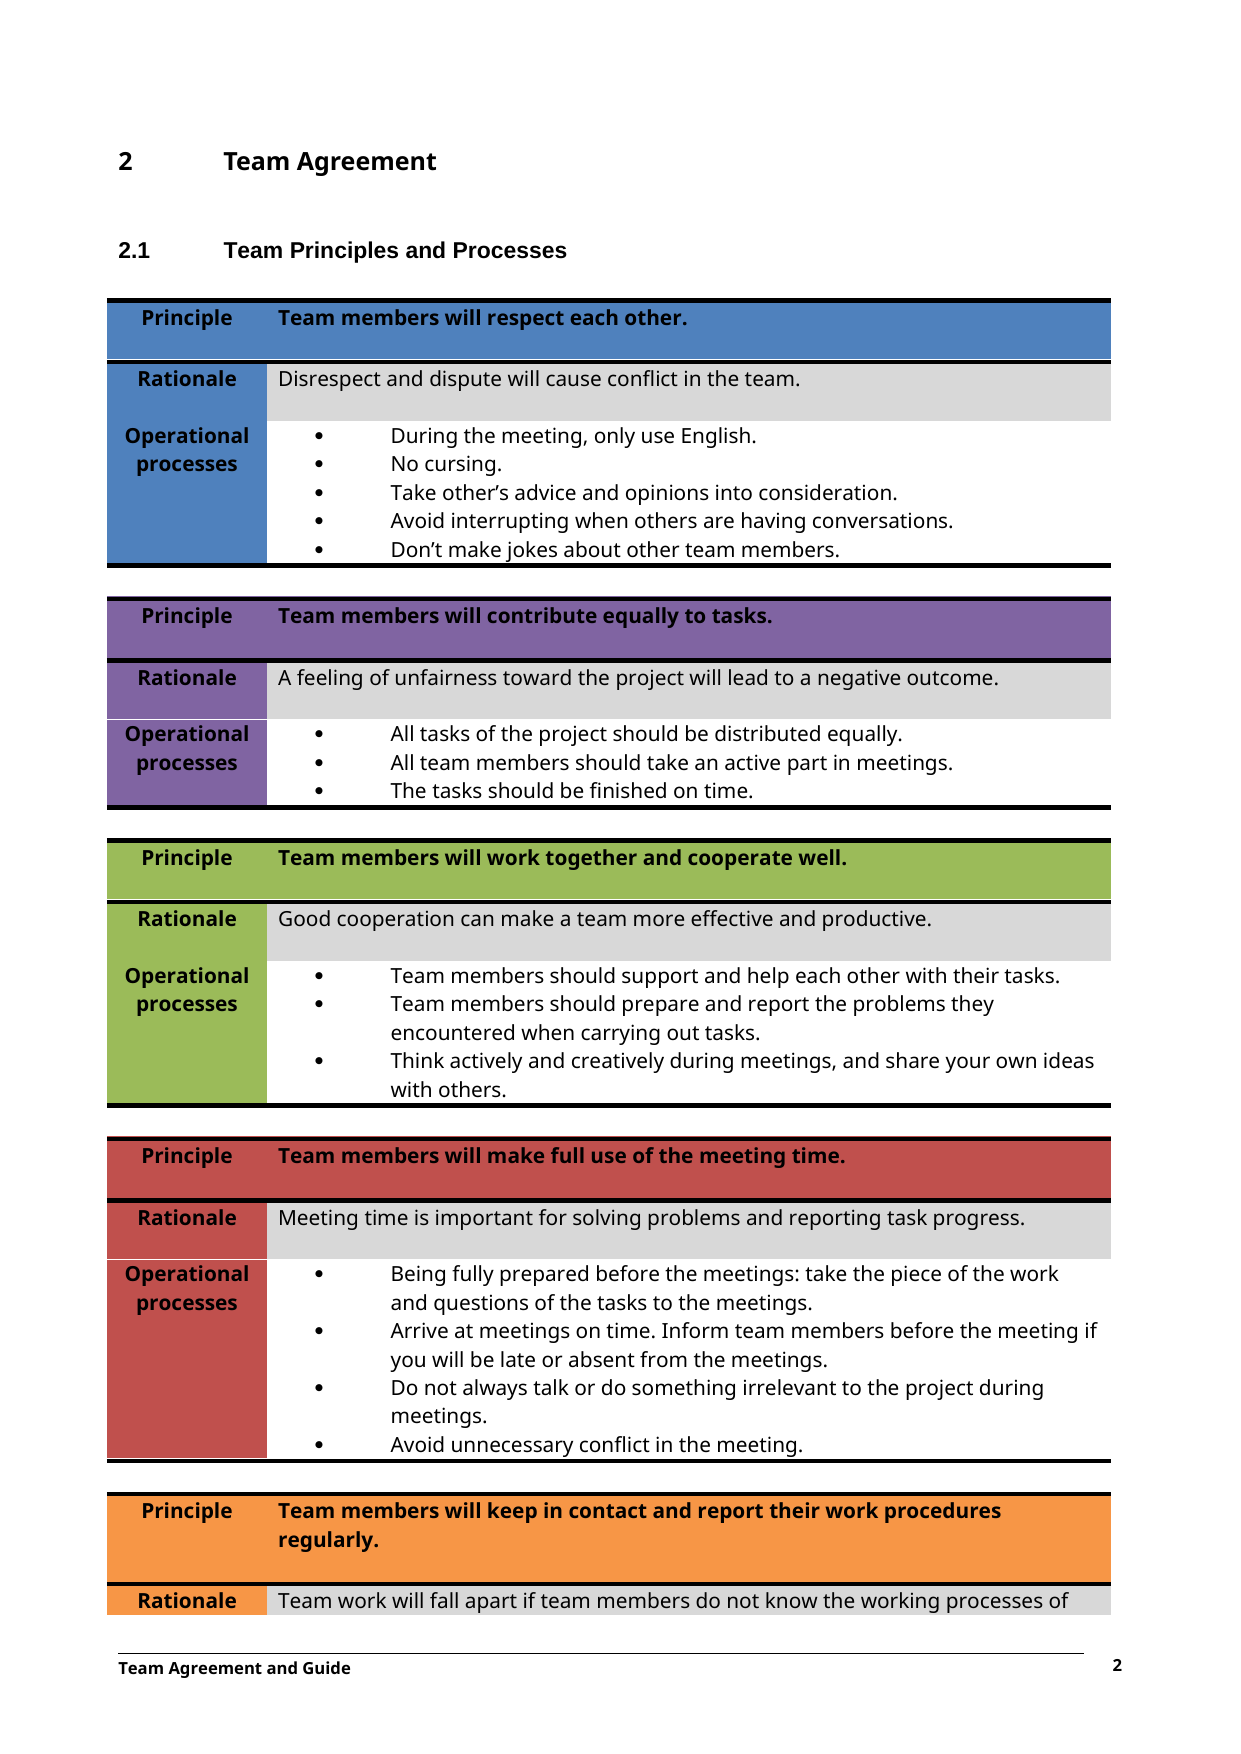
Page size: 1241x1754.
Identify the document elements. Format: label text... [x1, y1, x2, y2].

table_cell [267, 1586, 1111, 1615]
table_header Team members will contribute equally to tasks. [267, 601, 1111, 658]
table_cell A feeling of unfairness toward the project will lead to a negative outcome. [267, 663, 1111, 719]
table_header Team members will make full use of the meeting time. [267, 1141, 1111, 1198]
table_cell Rationale [107, 1586, 267, 1615]
table_header Principle [107, 843, 267, 899]
table_cell Being fully prepared before the meetings: take the piece of the work and questions of the tasks to the meetings. Arrive at meetings on time. Inform team members before the meeting if you will be late or absent from the meetings. Do not always talk or do something irrelevant to the project during meetings. Avoid unnecessary conflict in the meeting. [267, 1260, 1111, 1458]
table_header Principle [107, 601, 267, 658]
table_cell Rationale [107, 364, 267, 421]
table_cell Disrespect and dispute will cause conflict in the team. [267, 364, 1111, 421]
table_cell Rationale [107, 1203, 267, 1259]
subtitle Team Agreement [118, 143, 1122, 177]
table_header Principle [107, 1141, 267, 1198]
table_header Team members will work together and cooperate well. [267, 843, 1111, 899]
table_header Team members will keep in contact and report their work procedures regularly. [267, 1496, 1111, 1582]
table_cell Operational processes [107, 720, 267, 805]
table_cell Meeting time is important for solving problems and reporting task progress. [267, 1203, 1111, 1259]
table_cell Rationale [107, 663, 267, 719]
table_header Principle [107, 1496, 267, 1582]
table_cell Operational processes [107, 961, 267, 1103]
table_cell During the meeting, only use English. No cursing. Take other’s advice and opinions into consideration. Avoid interrupting when others are having conversations. Don’t make jokes about other team members. [267, 421, 1111, 563]
table_cell Rationale [107, 904, 267, 961]
table_header Team members will respect each other. [267, 303, 1111, 359]
table_cell Team members should support and help each other with their tasks. Team members should prepare and report the problems they encountered when carrying out tasks. Think actively and creatively during meetings, and share your own ideas with others. [267, 961, 1111, 1103]
table_cell Good cooperation can make a team more effective and productive. [267, 904, 1111, 961]
table_cell Operational processes [107, 1260, 267, 1458]
table_cell All tasks of the project should be distributed equally. All team members should take an active part in meetings. The tasks should be finished on time. [267, 720, 1111, 805]
table_header Principle [107, 303, 267, 359]
table_cell Operational processes [107, 421, 267, 563]
subtitle Team Principles and Processes [118, 237, 1122, 263]
